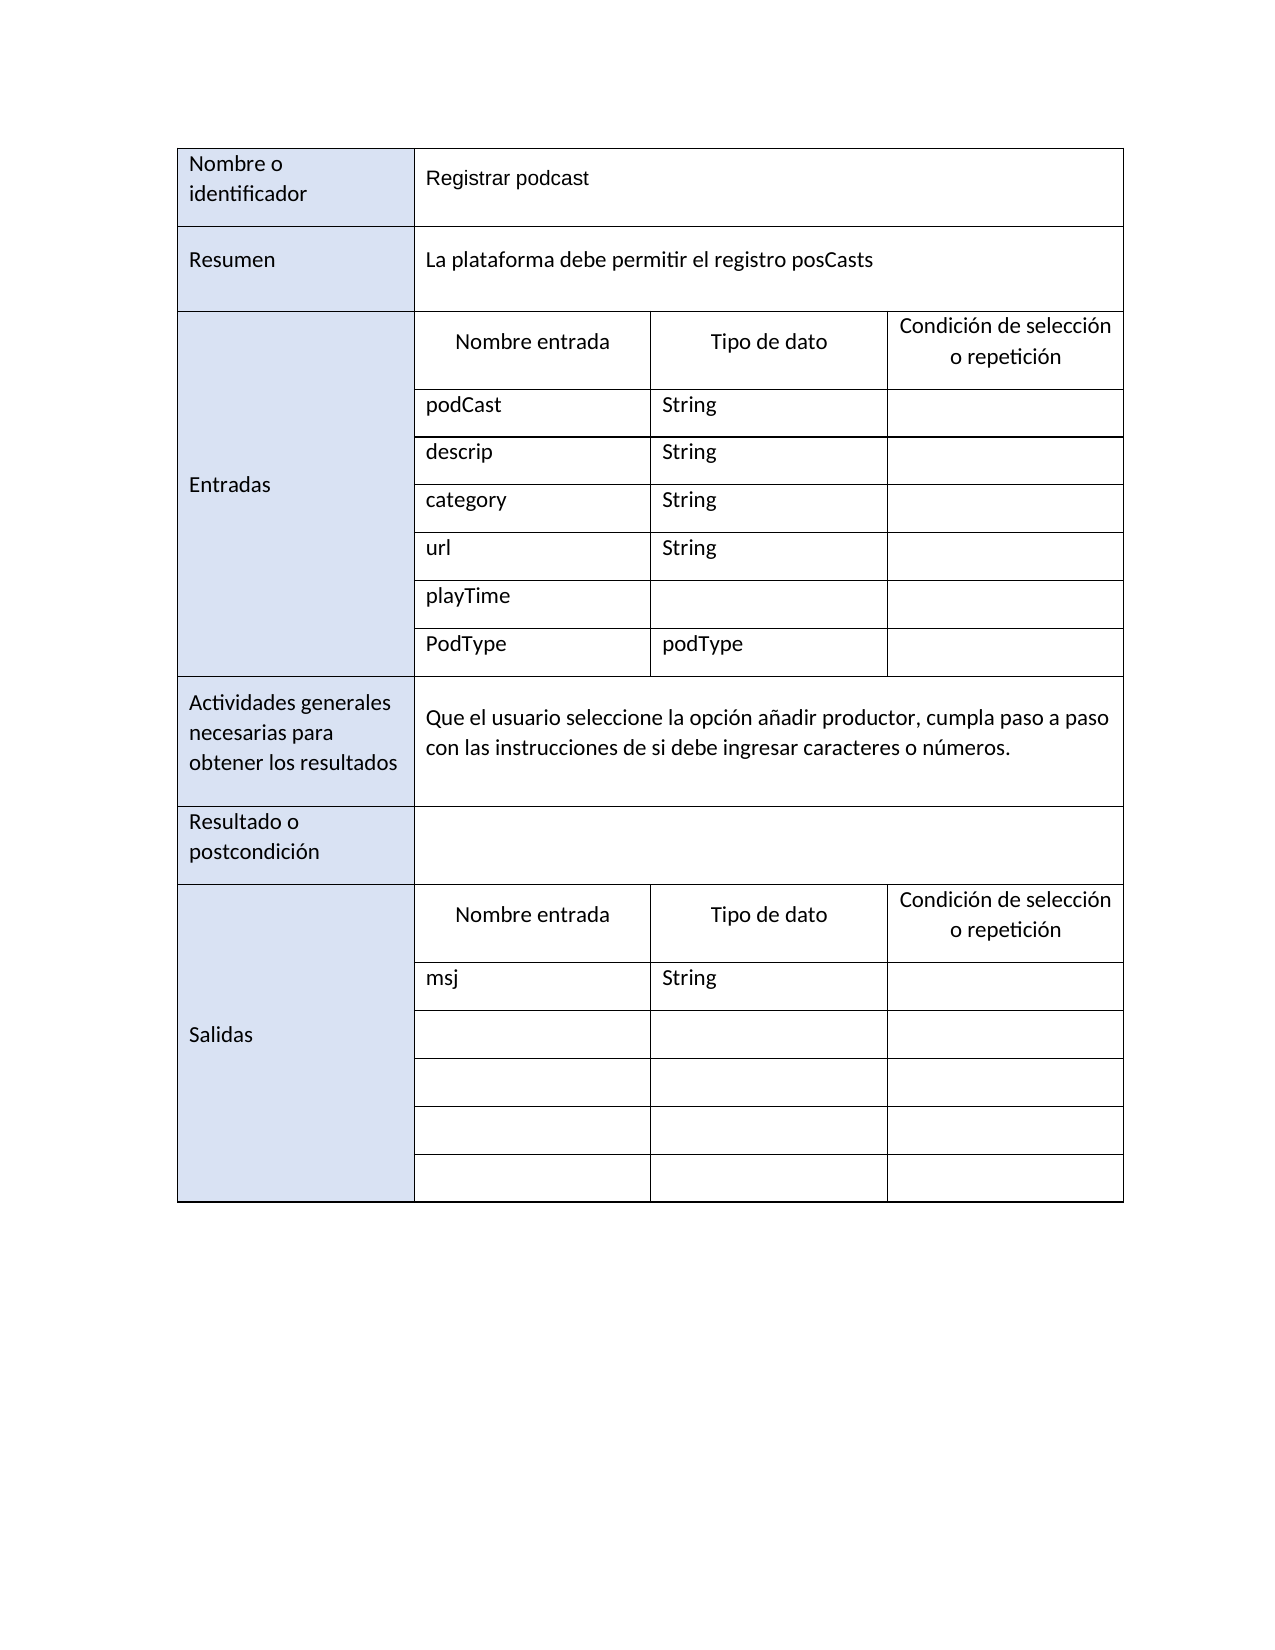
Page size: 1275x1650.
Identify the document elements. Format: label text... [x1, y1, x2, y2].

table_cell [415, 807, 1123, 884]
table_cell podCast [415, 390, 650, 436]
table_cell Salidas [178, 885, 414, 1201]
table_cell url [415, 533, 650, 580]
table_cell msj [415, 963, 650, 1010]
table_cell Nombre entrada [415, 885, 650, 962]
table_cell Tipo de dato [651, 885, 887, 962]
table_cell category [415, 485, 650, 532]
table_cell La plataforma debe permitir el registro posCasts [415, 227, 1123, 311]
table_cell [888, 390, 1123, 436]
table_cell Nombre entrada [415, 312, 650, 389]
table_cell String [651, 438, 887, 484]
table_cell [888, 1011, 1123, 1058]
table_cell [651, 1011, 887, 1058]
table_cell Resumen [178, 227, 414, 311]
table_cell [651, 1155, 887, 1201]
table_cell Condición de selección o repetición [888, 312, 1123, 389]
table_cell [415, 1107, 650, 1153]
table_cell Condición de selección o repetición [888, 885, 1123, 962]
table_cell [888, 533, 1123, 580]
table_cell String [651, 485, 887, 532]
table_cell playTime [415, 581, 650, 628]
table_cell PodType [415, 629, 650, 676]
table_cell [415, 1011, 650, 1058]
table_cell Actividades generales necesarias para obtener los resultados [178, 677, 414, 806]
table_cell Que el usuario seleccione la opción añadir productor, cumpla paso a paso con las instrucciones de si debe ingresar caracteres o números. [415, 677, 1123, 806]
table_cell Resultado o postcondición [178, 807, 414, 884]
table_header Nombre o identificador [178, 149, 414, 226]
table_cell String [651, 963, 887, 1010]
table_cell [415, 1059, 650, 1106]
table_cell [888, 438, 1123, 484]
table_cell [651, 581, 887, 628]
table_cell [888, 581, 1123, 628]
table_cell Tipo de dato [651, 312, 887, 389]
table_cell [888, 1155, 1123, 1201]
table_cell [415, 1155, 650, 1201]
table_cell [651, 1107, 887, 1153]
table_cell [888, 1107, 1123, 1153]
table_cell [888, 629, 1123, 676]
table_cell String [651, 533, 887, 580]
table_cell Entradas [178, 312, 414, 676]
table_cell podType [651, 629, 887, 676]
table_cell [888, 963, 1123, 1010]
table_cell descrip [415, 438, 650, 484]
table_cell [888, 485, 1123, 532]
table_cell [888, 1059, 1123, 1106]
table_header Registrar podcast [415, 149, 1123, 226]
table_cell String [651, 390, 887, 436]
table_cell [651, 1059, 887, 1106]
